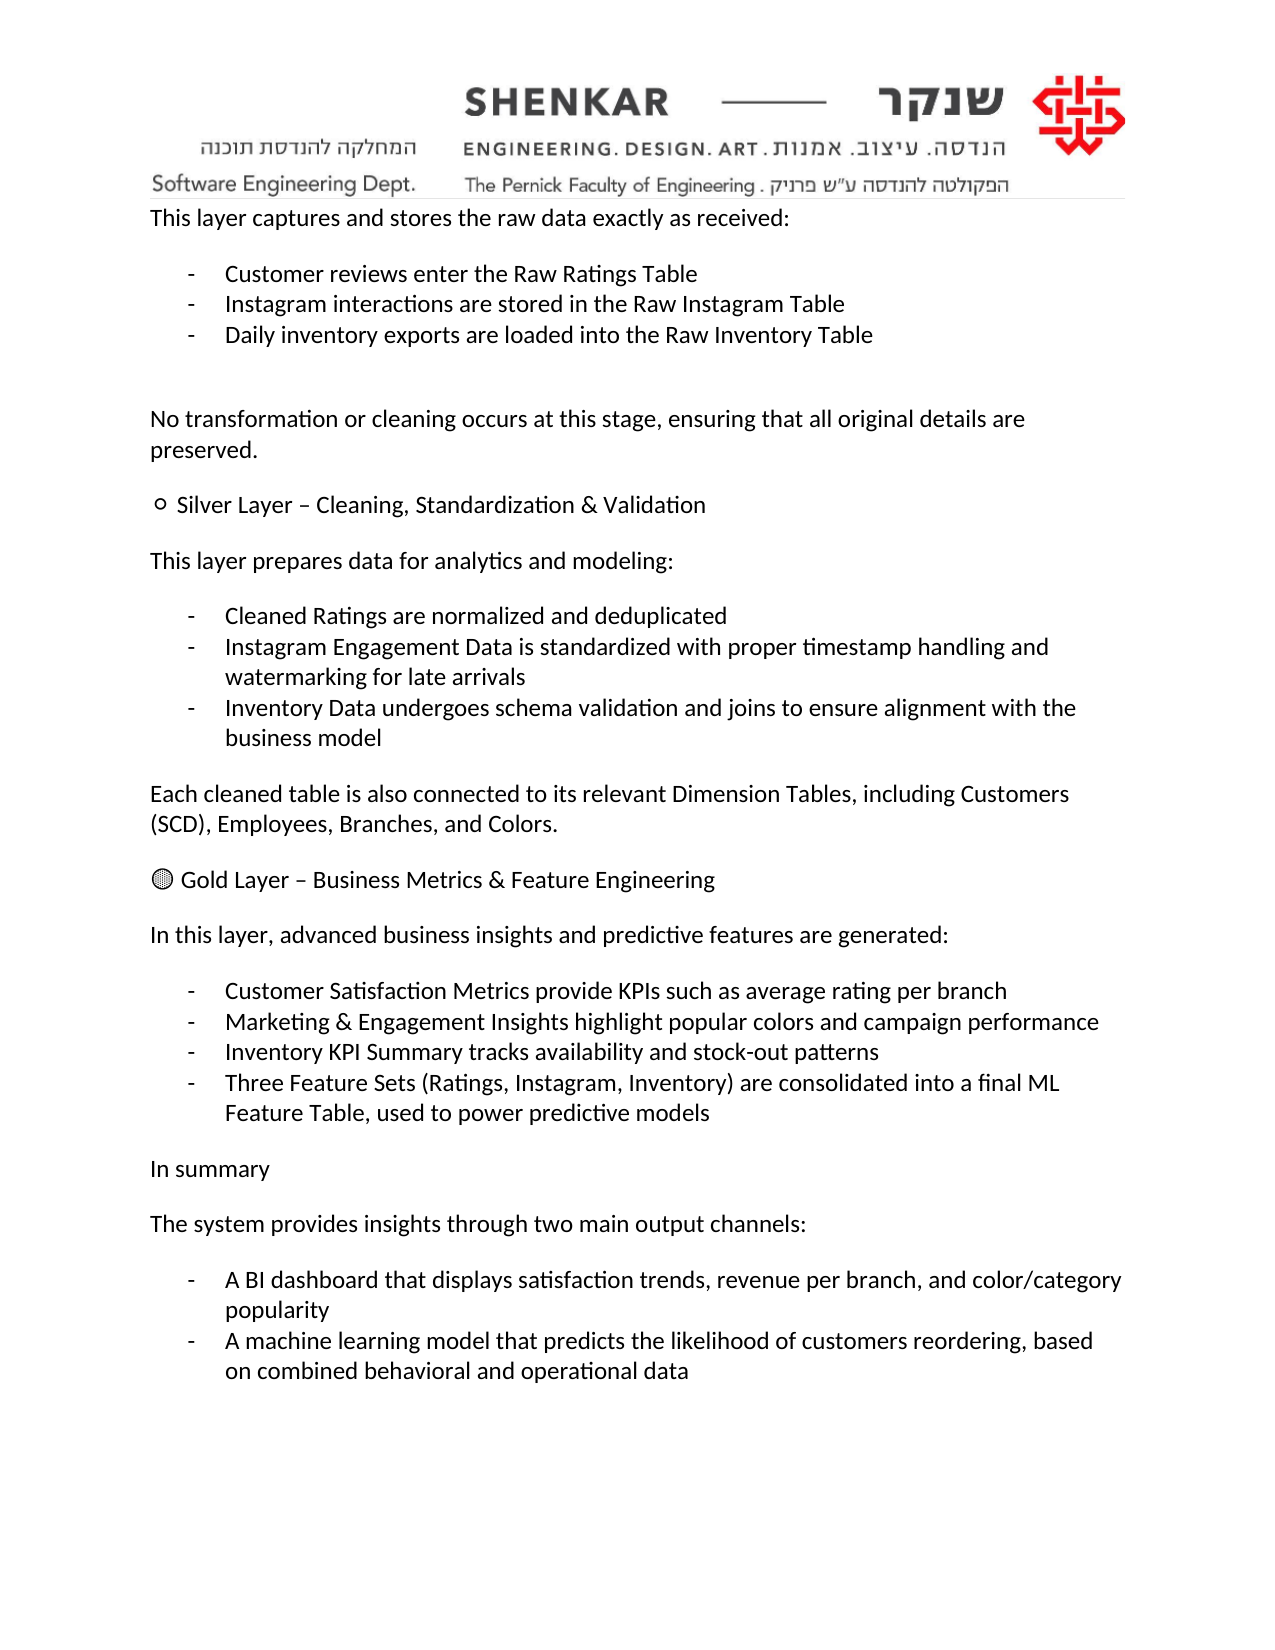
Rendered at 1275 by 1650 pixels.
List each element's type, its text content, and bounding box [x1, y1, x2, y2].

subtitle ⚪️ Silver Layer – Cleaning, Standardization & Validation [150, 489, 1125, 520]
list Three Feature Sets (Ratings, Instagram, Inventory) are consolidated into a final ML Feature Table, used to power predictive models [187, 1067, 1125, 1128]
list Instagram interactions are stored in the Raw Instagram Table [187, 289, 1125, 319]
picture [150, 73, 1125, 203]
text In this layer, advanced business insights and predictive features are generated: [150, 920, 1125, 950]
subtitle 🟡 Gold Layer – Business Metrics & Feature Engineering [150, 864, 1125, 895]
list Instagram Engagement Data is standardized with proper timestamp handling and watermarking for late arrivals [187, 631, 1125, 692]
list Inventory Data undergoes schema validation and joins to ensure alignment with the business model [187, 692, 1125, 753]
text This layer prepares data for analytics and modeling: [150, 545, 1125, 576]
list Customer reviews enter the Raw Ratings Table [187, 258, 1125, 289]
list A machine learning model that predicts the likelihood of customers reordering, based on combined behavioral and operational data [187, 1325, 1125, 1386]
list Daily inventory exports are loaded into the Raw Inventory Table [187, 319, 1125, 378]
text No transformation or cleaning occurs at this stage, ensuring that all original details are preserved. [150, 403, 1125, 464]
list Marketing & Engagement Insights highlight popular colors and campaign performance [187, 1006, 1125, 1036]
list A BI dashboard that displays satisfaction trends, revenue per branch, and color/category popularity [187, 1264, 1125, 1325]
list Cleaned Ratings are normalized and deduplicated [187, 601, 1125, 631]
text Each cleaned table is also connected to its relevant Dimension Tables, including Customers (SCD), Employees, Branches, and Colors. [150, 778, 1125, 839]
list Customer Satisfaction Metrics provide KPIs such as average rating per branch [187, 975, 1125, 1006]
text This layer captures and stores the raw data exactly as received: [150, 203, 1125, 233]
text The system provides insights through two main output channels: [150, 1208, 1125, 1239]
list Inventory KPI Summary tracks availability and stock-out patterns [187, 1036, 1125, 1067]
text In summary [150, 1153, 1125, 1183]
